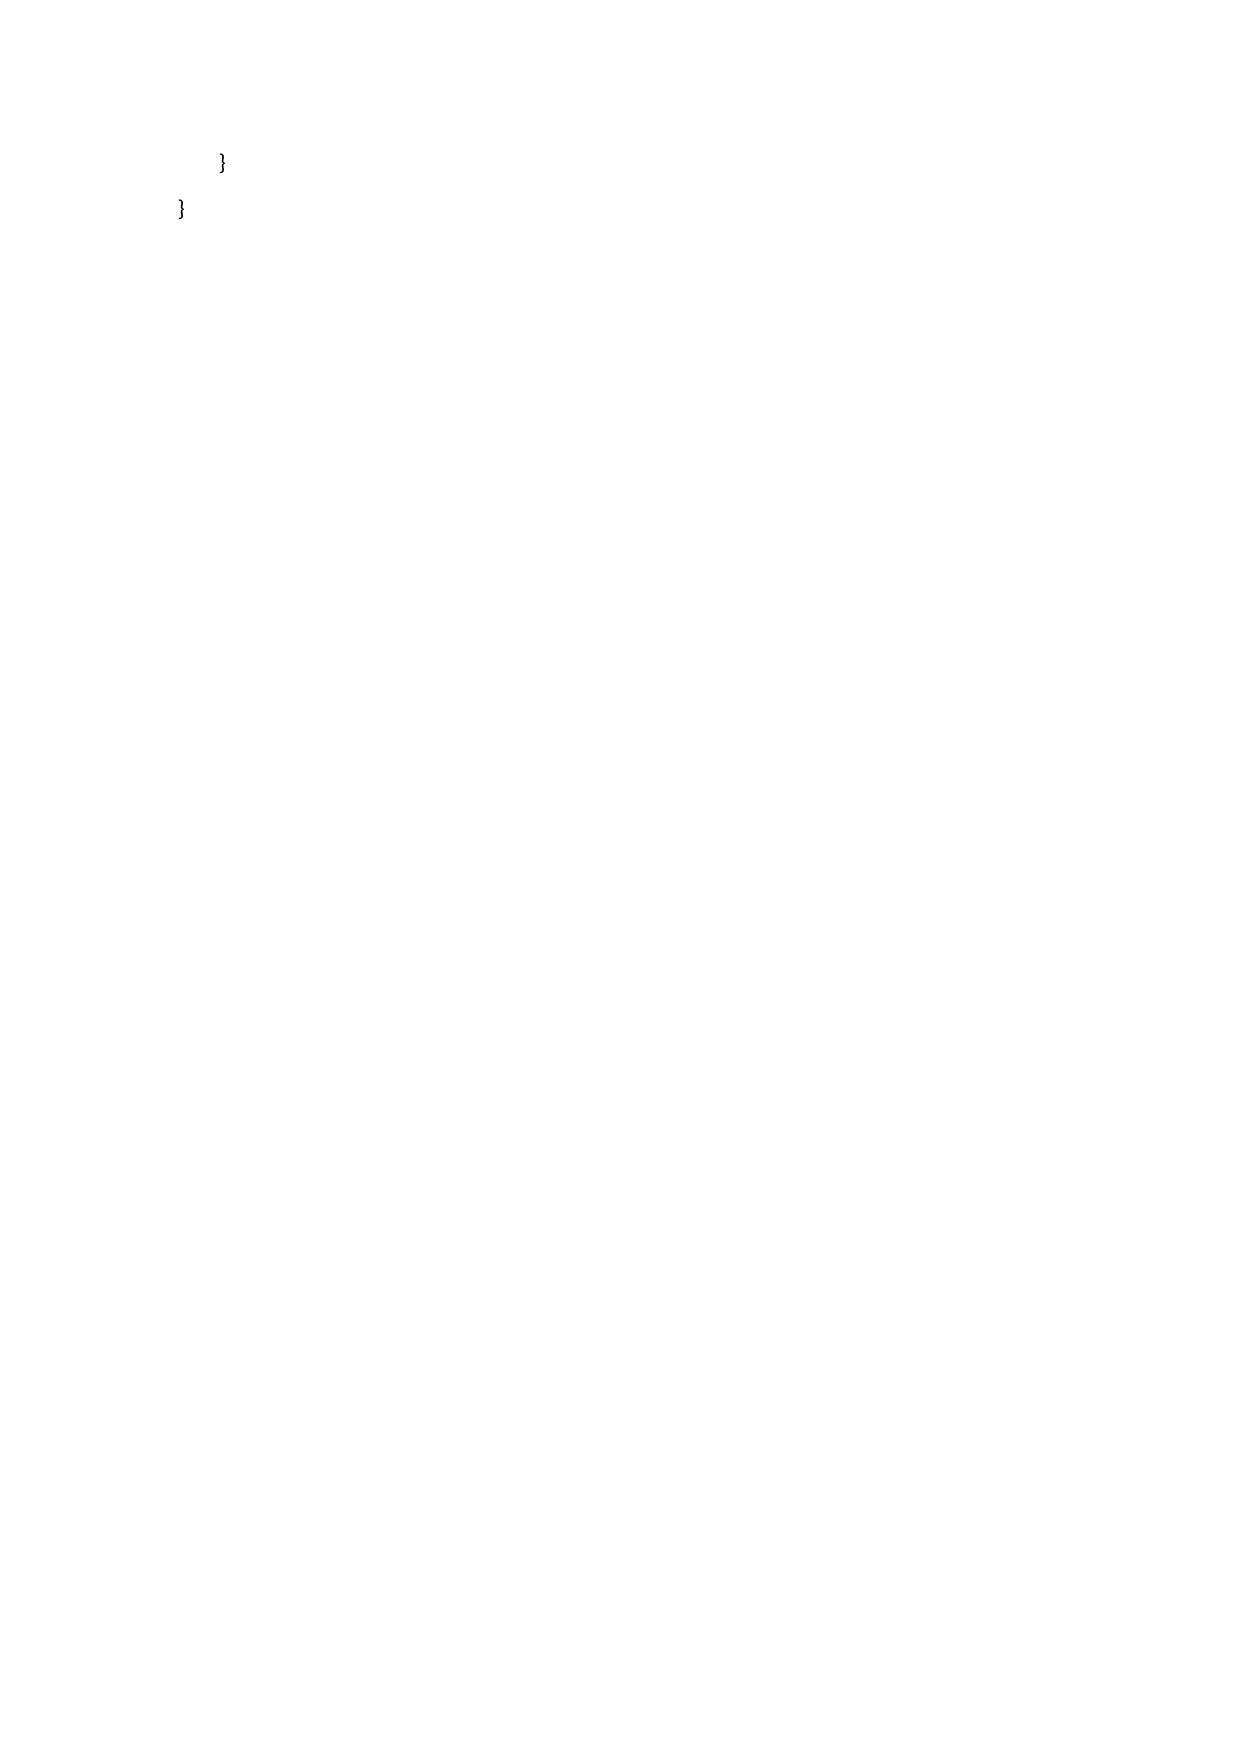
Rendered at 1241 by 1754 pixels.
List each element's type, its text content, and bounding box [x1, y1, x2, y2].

text } [177, 194, 1063, 222]
text } [177, 148, 1063, 176]
